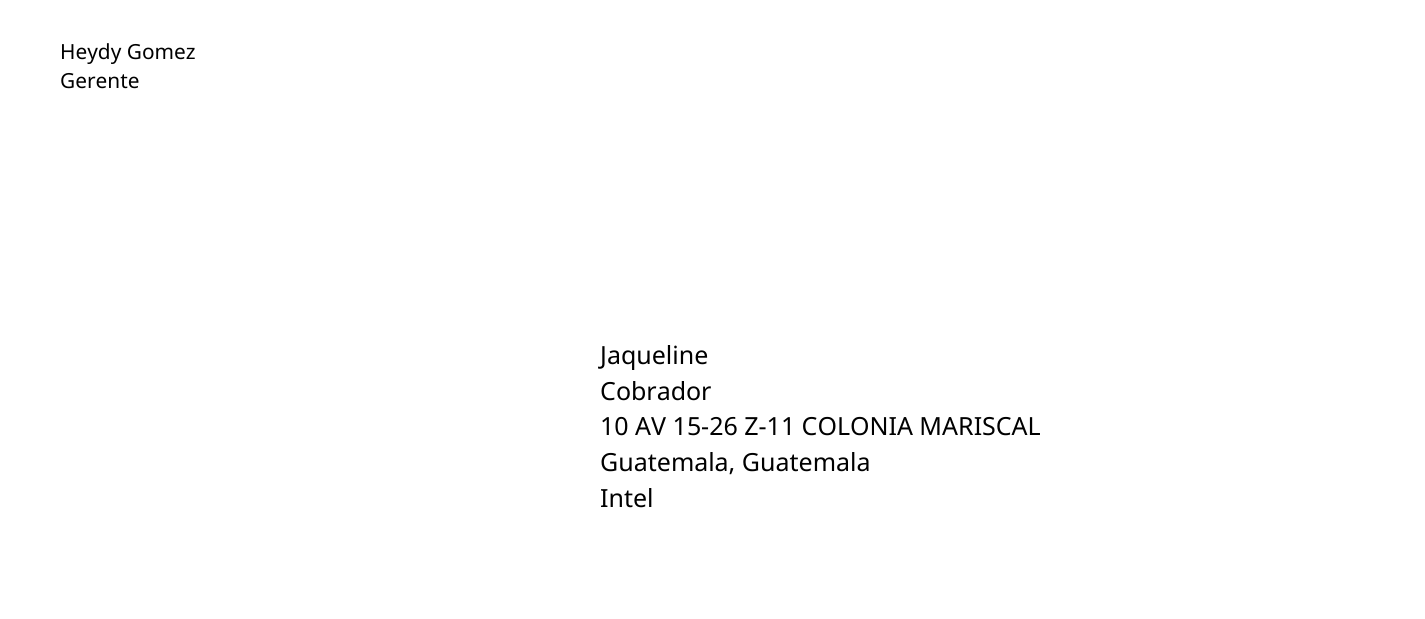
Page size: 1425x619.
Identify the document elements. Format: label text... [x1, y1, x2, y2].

text Gerente [60, 66, 1350, 94]
text Heydy Gomez [60, 37, 1350, 66]
text 10 AV 15-26 Z-11 COLONIA MARISCAL Guatemala, Guatemala [600, 409, 1125, 479]
text Cobrador [600, 373, 1125, 407]
text Intel [600, 480, 1125, 514]
text Jaqueline [600, 337, 1125, 372]
